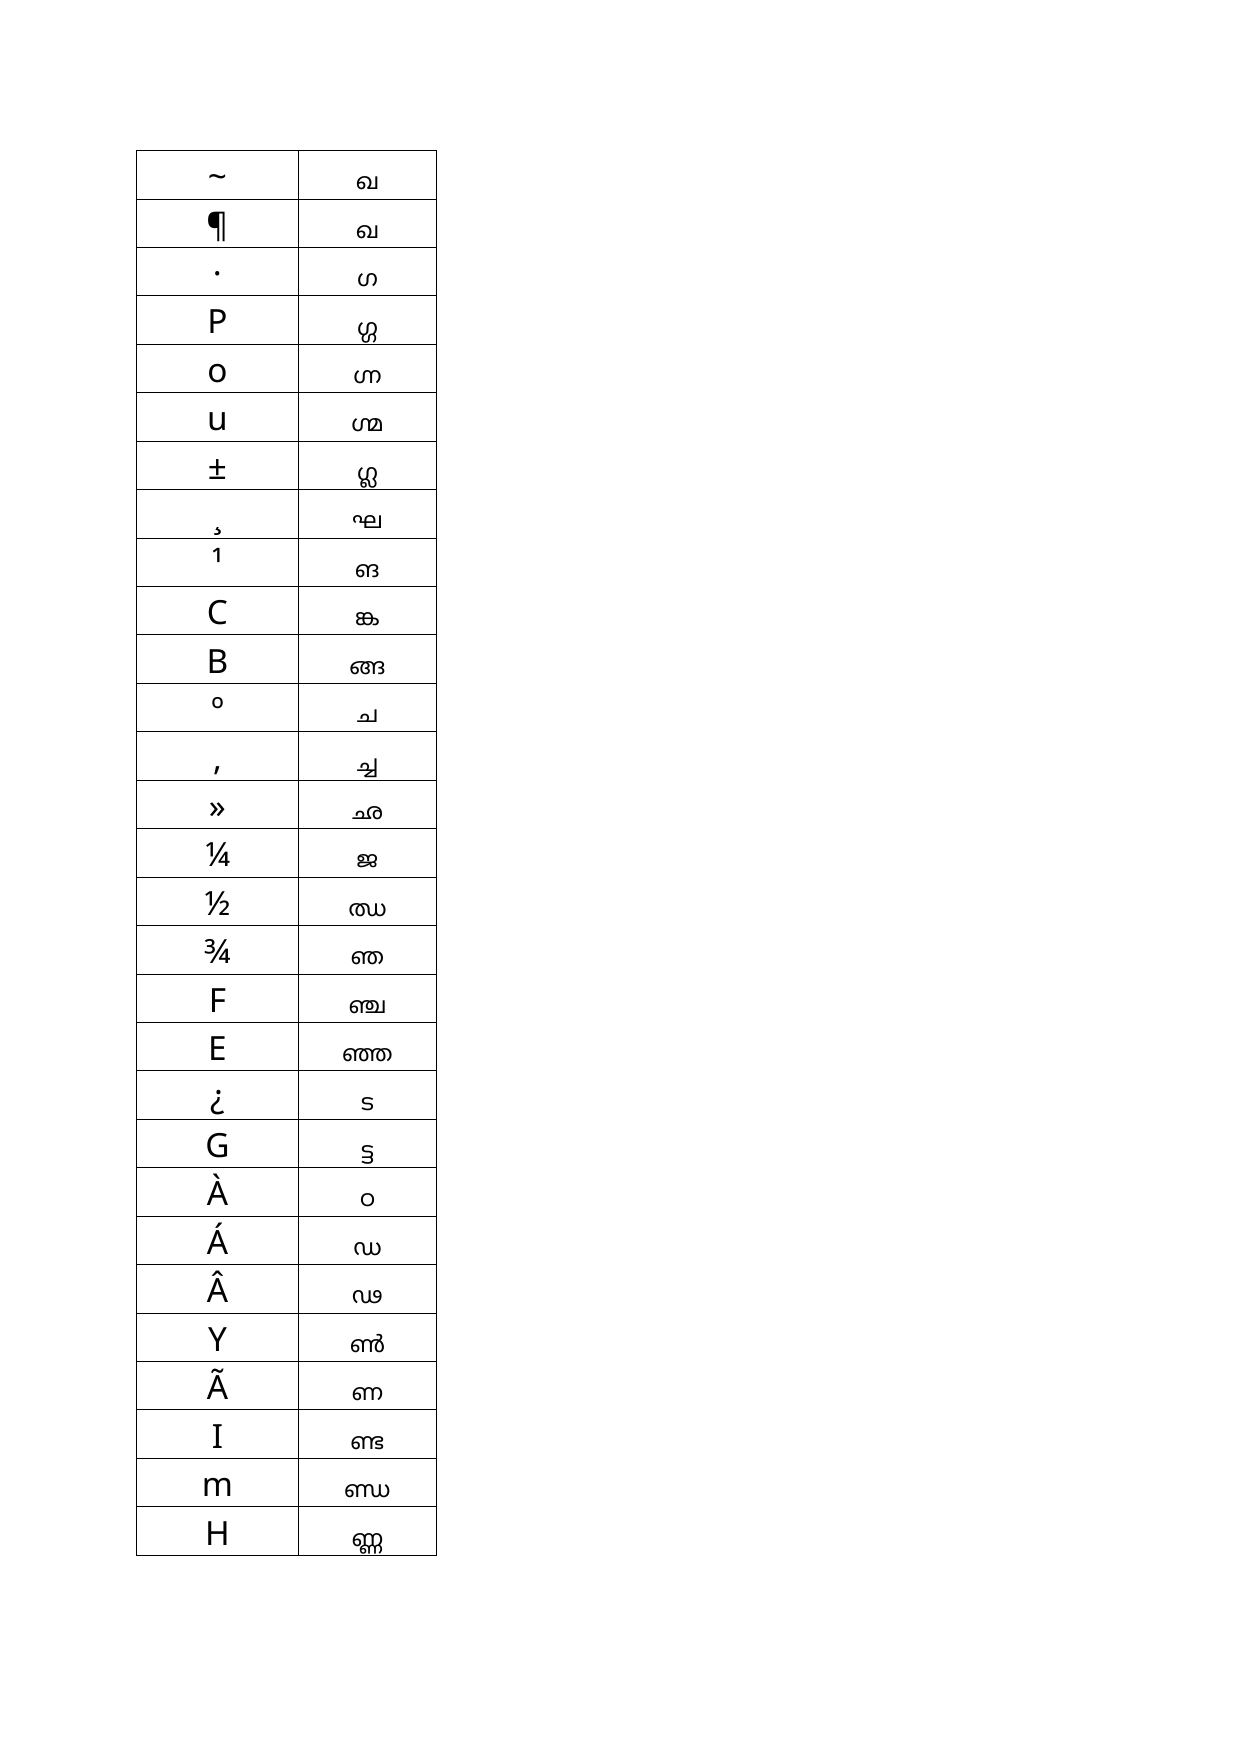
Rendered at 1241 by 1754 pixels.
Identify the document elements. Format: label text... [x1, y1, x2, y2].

table_cell ച [299, 684, 436, 731]
table_cell ഛ [299, 781, 436, 828]
table_cell ണ്ഡ [299, 1459, 436, 1506]
table_cell ± [137, 442, 298, 489]
table_cell ¹ [137, 539, 298, 586]
table_cell ~ [137, 151, 298, 198]
table_cell C [137, 587, 298, 634]
table_cell m [137, 1459, 298, 1506]
table_cell ¶ [137, 200, 298, 247]
table_cell ഡ [299, 1217, 436, 1264]
table_cell ഝ [299, 878, 436, 925]
table_cell ൺ [299, 1314, 436, 1361]
table_cell ഢ [299, 1265, 436, 1312]
table_cell ‚ [137, 732, 298, 780]
table_cell ണ്ണ [299, 1507, 436, 1555]
table_cell F [137, 975, 298, 1022]
table_cell ങ [299, 539, 436, 586]
table_cell ച്ച [299, 732, 436, 780]
table_cell ¼ [137, 829, 298, 877]
table_cell ഗ്ല [299, 442, 436, 489]
table_cell Â [137, 1265, 298, 1312]
table_cell Y [137, 1314, 298, 1361]
table_cell ങ്ക [299, 587, 436, 634]
table_cell B [137, 635, 298, 683]
table_cell o [137, 345, 298, 392]
table_cell I [137, 1410, 298, 1458]
table_cell ട്ട [299, 1120, 436, 1167]
table_cell ണ [299, 1362, 436, 1409]
table_cell º [137, 684, 298, 731]
table_cell ഗ്ന [299, 345, 436, 392]
table_cell ¸ [137, 490, 298, 537]
table_cell ഗ്ഗ [299, 296, 436, 344]
table_cell E [137, 1023, 298, 1070]
table_cell G [137, 1120, 298, 1167]
table_cell ഗ [299, 248, 436, 295]
table_cell ഞ്ഞ [299, 1023, 436, 1070]
table_cell ¾ [137, 926, 298, 973]
table_cell Á [137, 1217, 298, 1264]
table_cell ഠ [299, 1168, 436, 1216]
table_cell ½ [137, 878, 298, 925]
table_cell ഘ [299, 490, 436, 537]
table_cell · [137, 248, 298, 295]
table_cell ങ്ങ [299, 635, 436, 683]
table_cell H [137, 1507, 298, 1555]
table_cell ഖ [299, 200, 436, 247]
table_cell u [137, 393, 298, 441]
table_cell ജ [299, 829, 436, 877]
table_cell ട [299, 1071, 436, 1119]
table_cell À [137, 1168, 298, 1216]
table_cell Ã [137, 1362, 298, 1409]
table_cell » [137, 781, 298, 828]
table_cell ¿ [137, 1071, 298, 1119]
table_cell ഞ്ച [299, 975, 436, 1022]
table_cell ഗ്മ [299, 393, 436, 441]
table_cell ഖ [299, 151, 436, 198]
table_cell ഞ [299, 926, 436, 973]
table_cell P [137, 296, 298, 344]
table_cell ണ്ട [299, 1410, 436, 1458]
